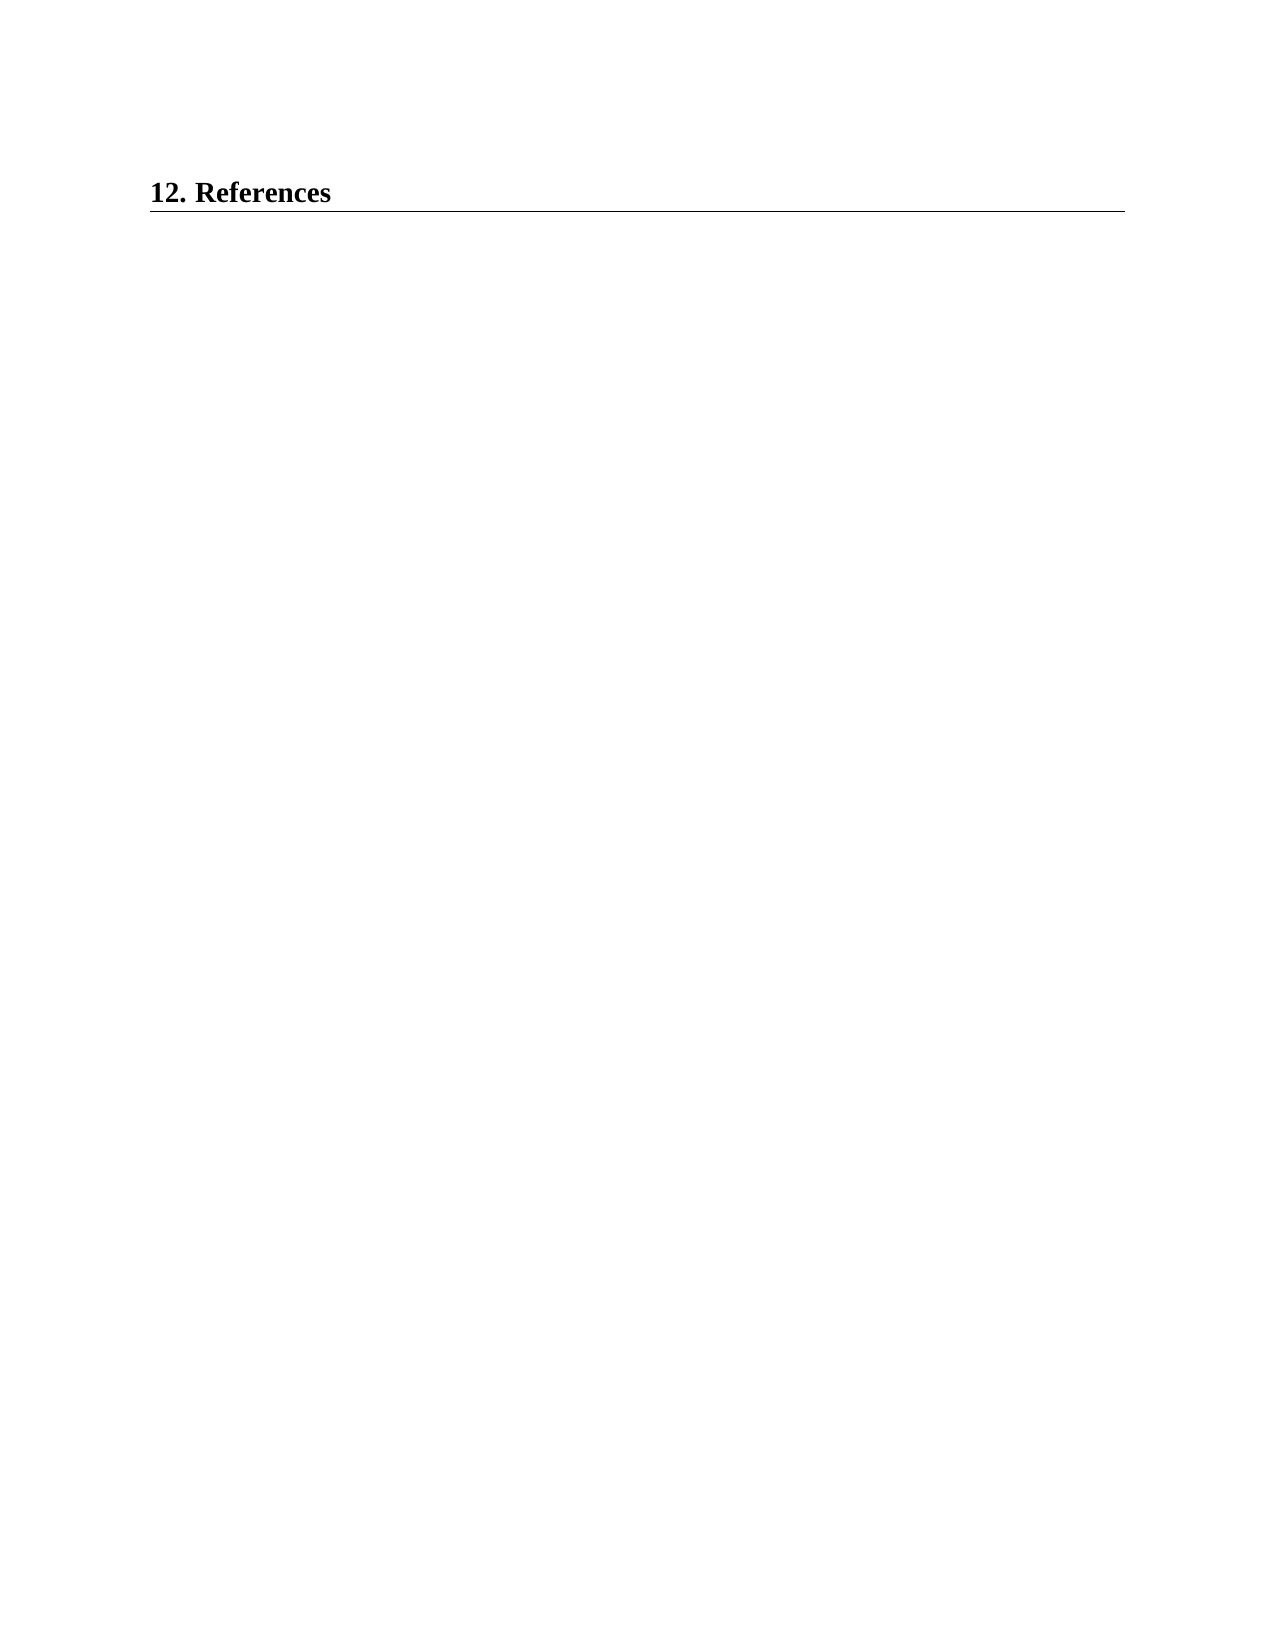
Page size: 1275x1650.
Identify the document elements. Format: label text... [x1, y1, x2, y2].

subtitle References [150, 175, 1125, 211]
